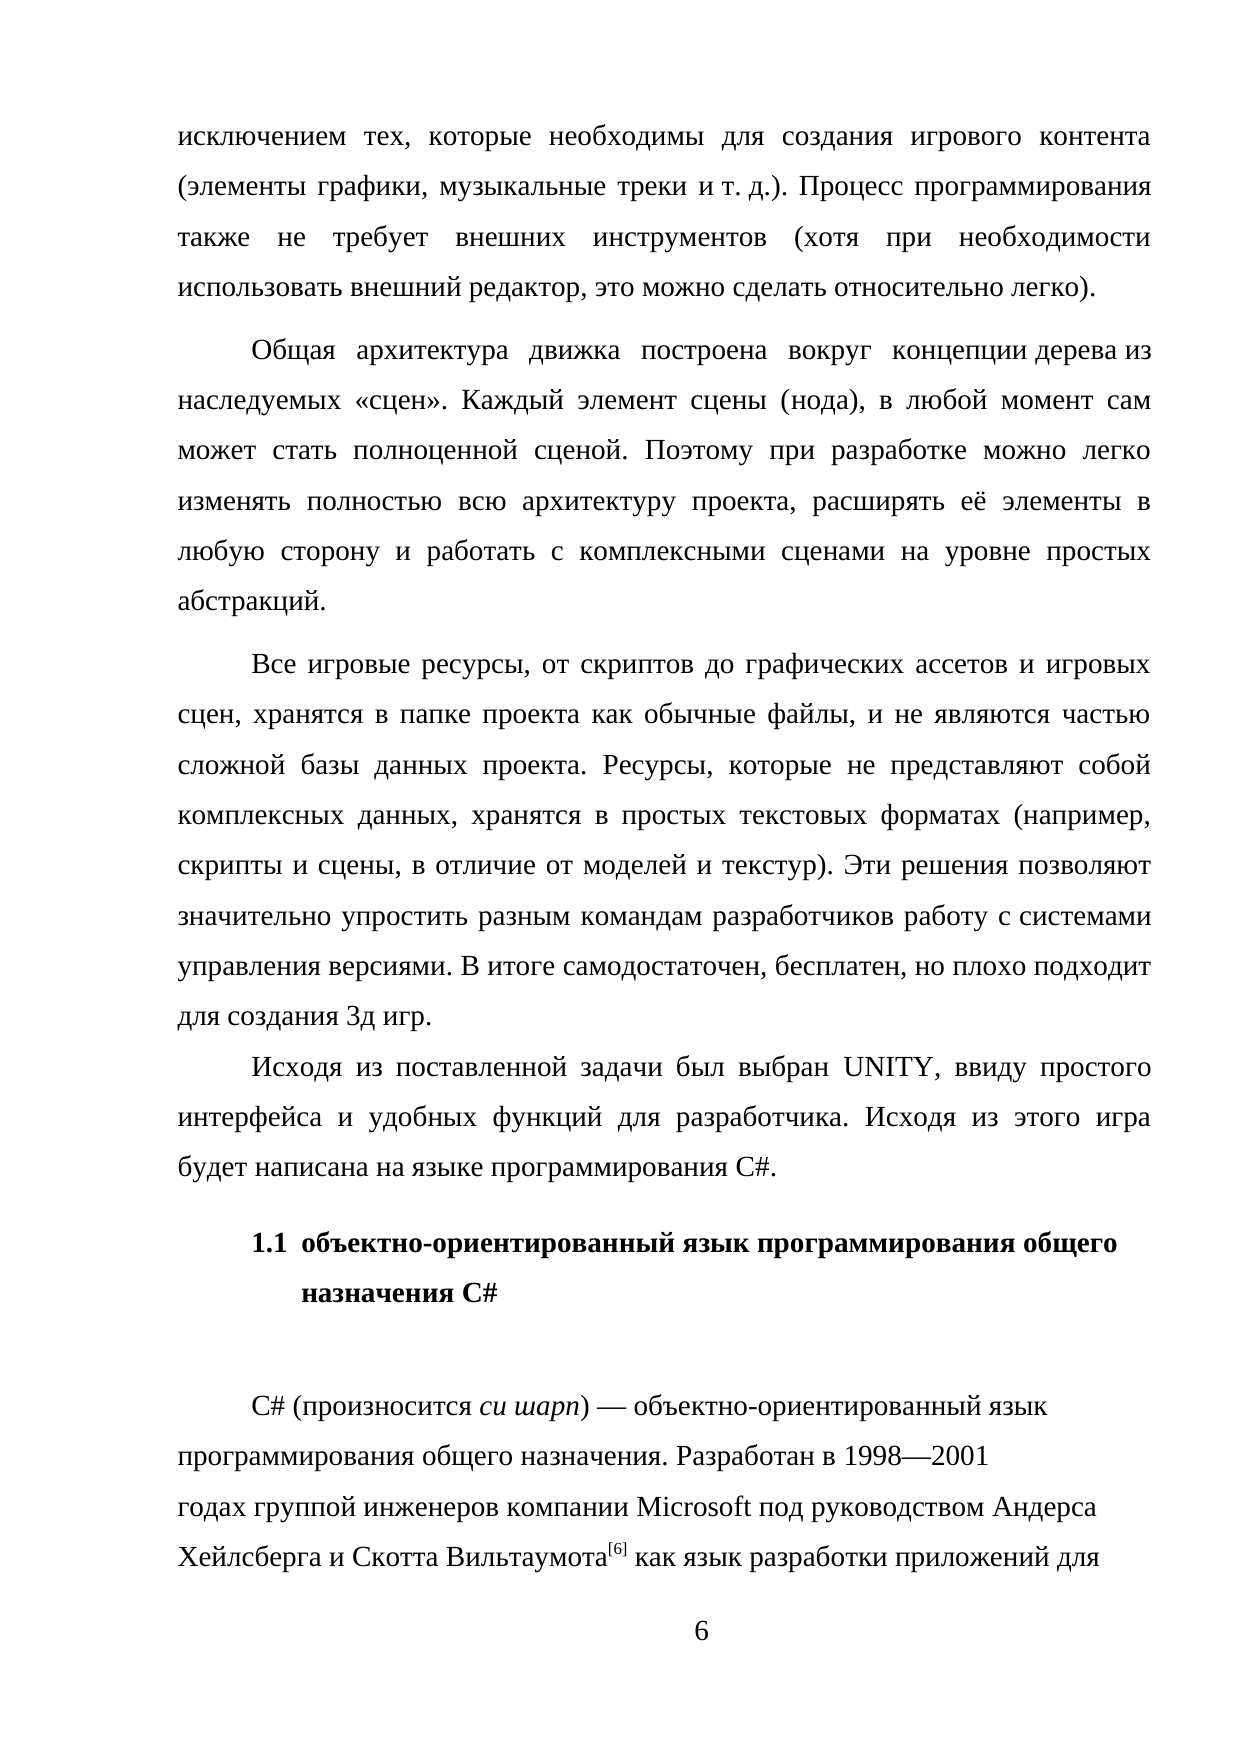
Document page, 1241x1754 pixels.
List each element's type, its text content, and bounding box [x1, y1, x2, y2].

subtitle объектно-ориентированный язык программирования общего назначения C# [251, 1225, 1152, 1308]
text Все игровые ресурсы, от скриптов до графических ассетов и игровых сцен, хранятся в папке проекта как обычные файлы, и не являются частью сложной базы данных проекта. Ресурсы, которые не представляют собой комплексных данных, хранятся в простых текстовых форматах (например, скрипты и сцены, в отличие от моделей и текстур). Эти решения позволяют значительно упростить разным командам разработчиков работу с системами управления версиями. В итоге самодостаточен, бесплатен, но плохо подходит для создания 3д игр. [177, 646, 1152, 1032]
text Исходя из поставленной задачи был выбран UNITY, ввиду простого интерфейса и удобных функций для разработчика. Исходя из этого игра будет написана на языке программирования C#. [177, 1049, 1152, 1183]
